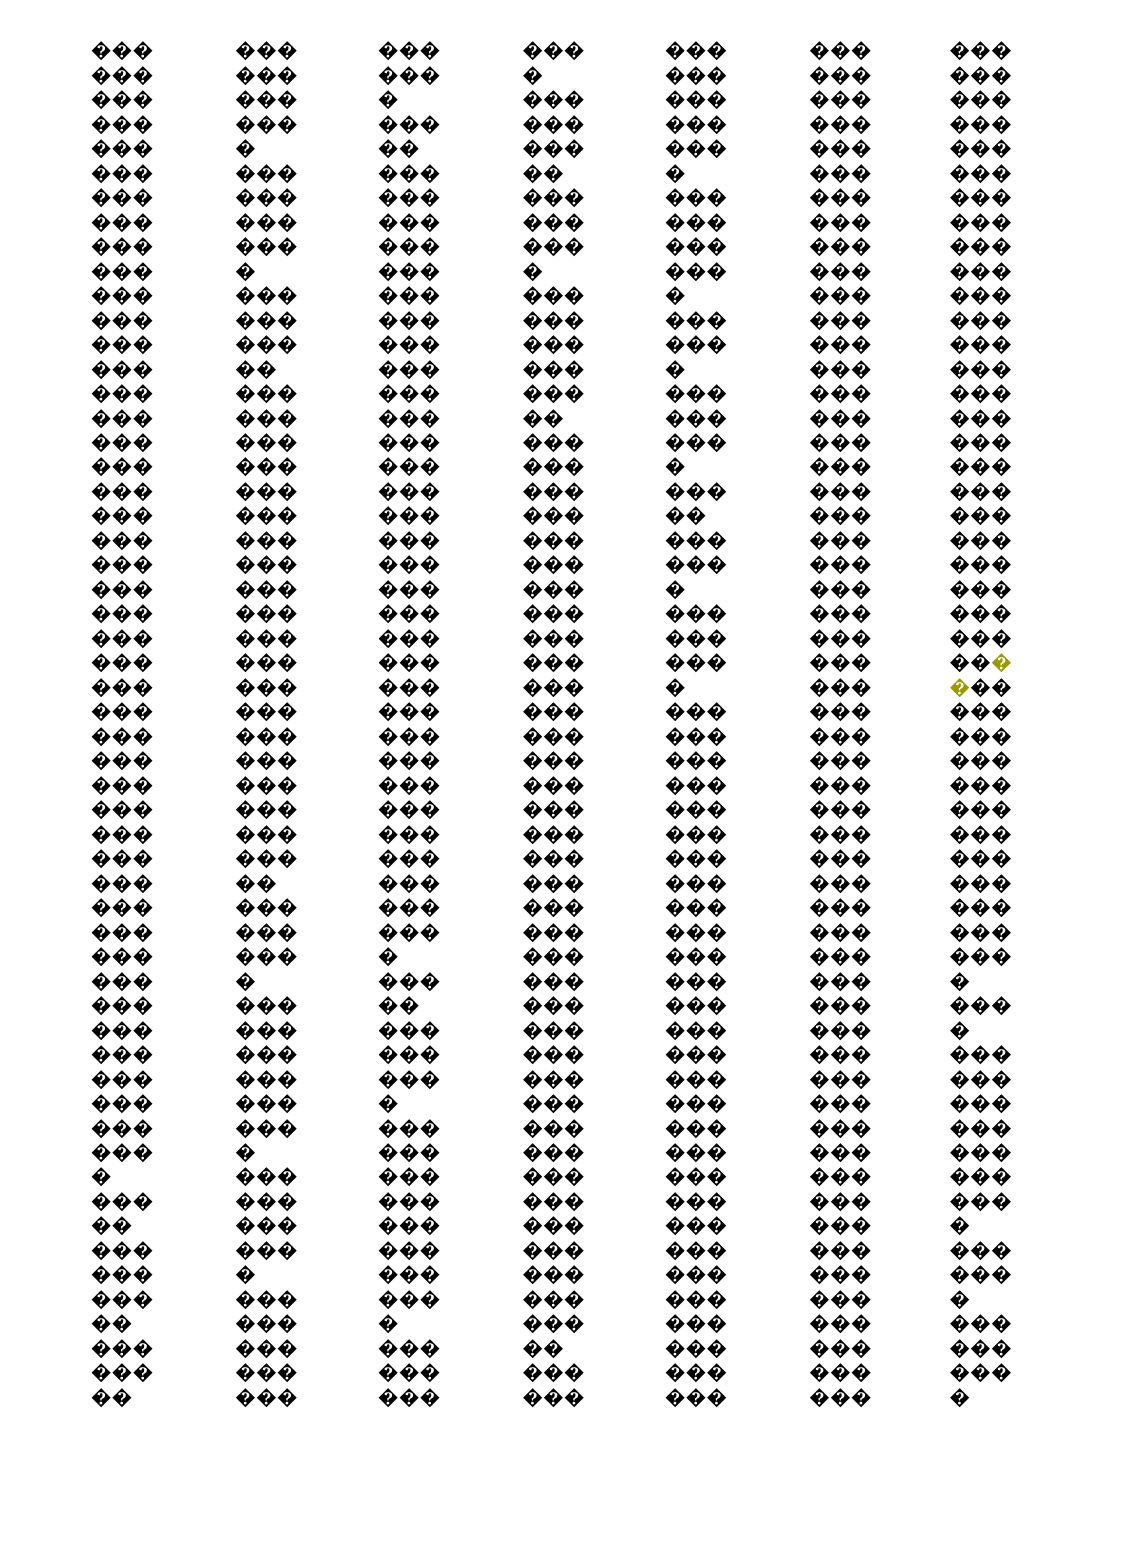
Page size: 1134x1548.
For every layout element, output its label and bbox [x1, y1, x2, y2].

text [378, 38, 454, 1409]
text [664, 38, 741, 1409]
text [91, 38, 167, 1409]
text [235, 38, 310, 1409]
text [522, 38, 597, 1409]
text [949, 38, 1028, 1409]
text [809, 38, 881, 1409]
